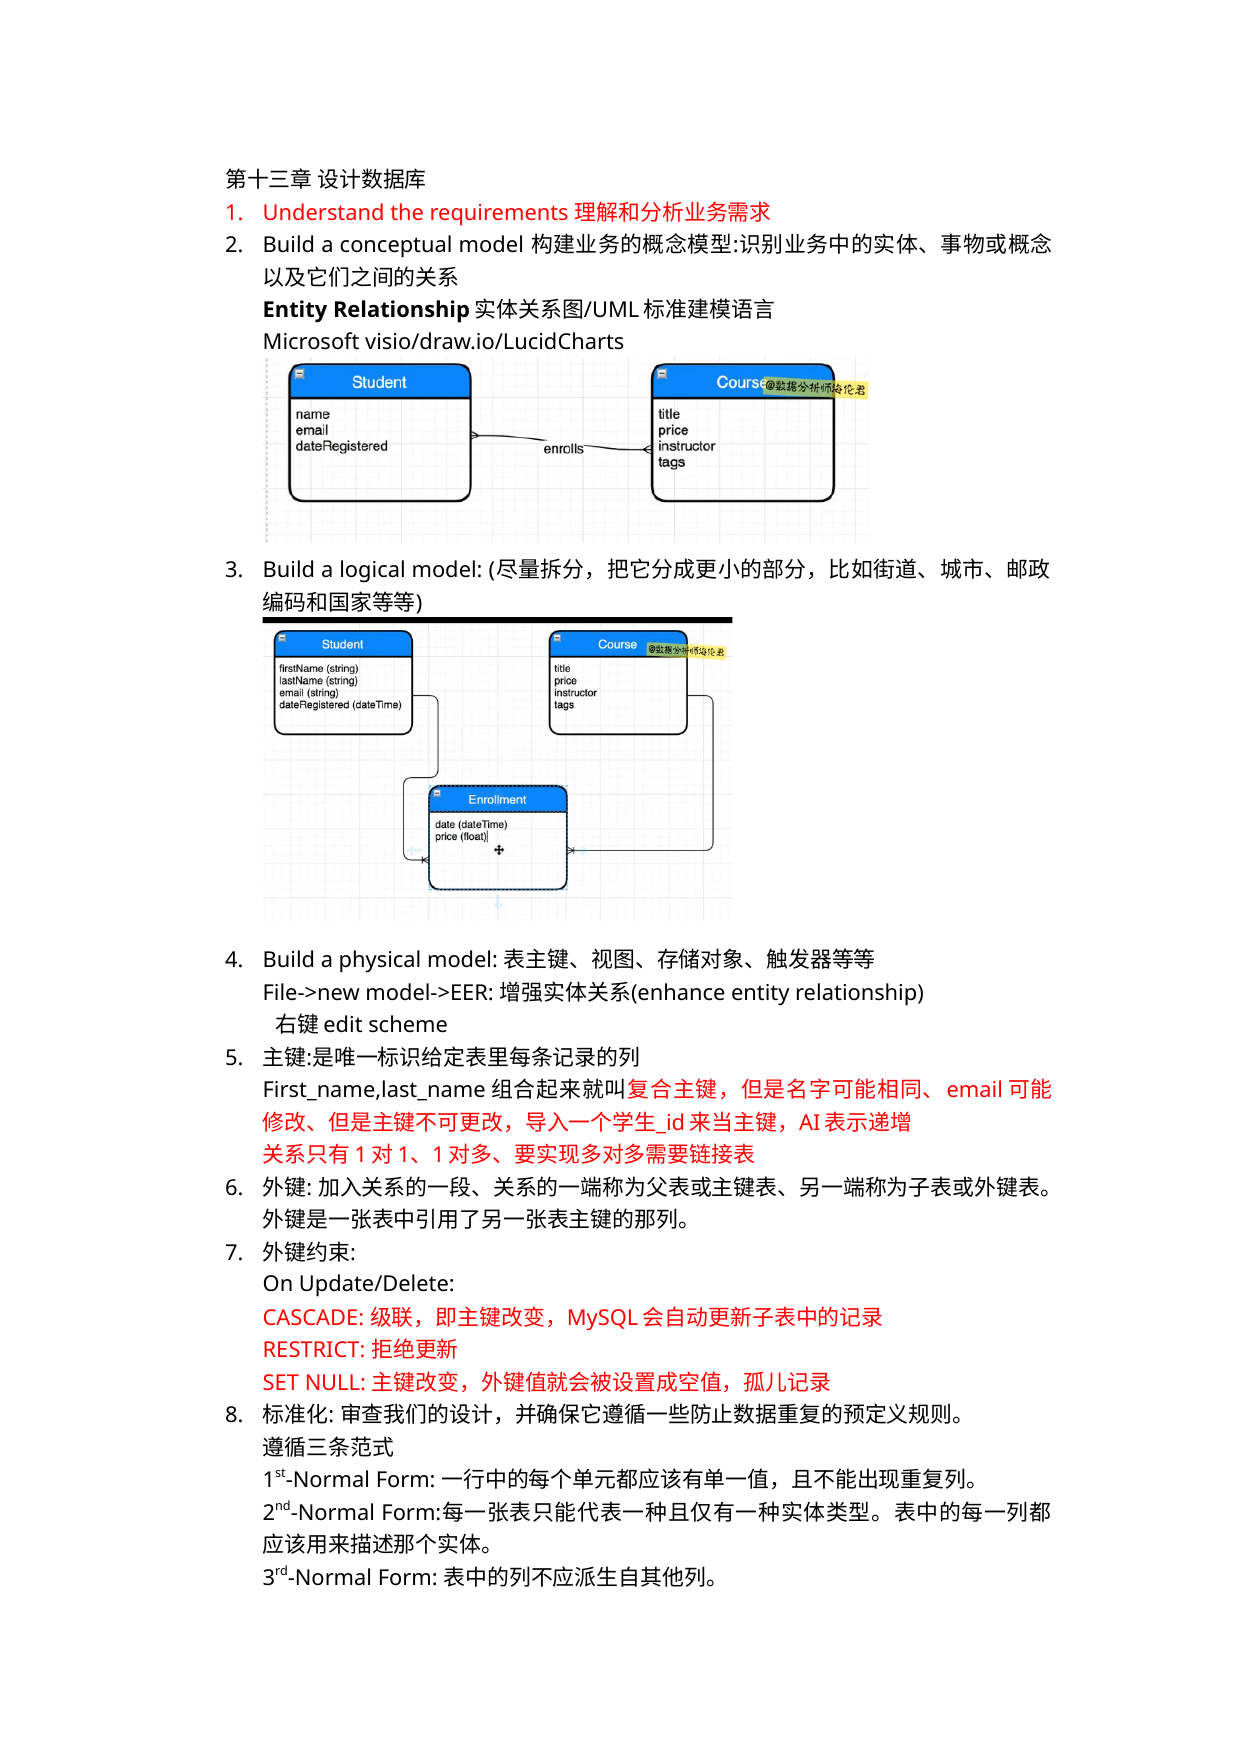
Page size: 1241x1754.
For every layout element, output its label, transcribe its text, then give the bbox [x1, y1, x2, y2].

list 标准化: 审查我们的设计，并确保它遵循一些防止数据重复的预定义规则。 [225, 1397, 1053, 1429]
list 2nd-Normal Form:每一张表只能代表一种且仅有一种实体类型。表中的每一列都应该用来描述那个实体。 [262, 1494, 1053, 1559]
list 主键:是唯一标识给定表里每条记录的列 [225, 1039, 1053, 1072]
list Entity Relationship实体关系图/UML标准建模语言 [262, 292, 1053, 324]
list 1st-Normal Form: 一行中的每个单元都应该有单一值，且不能出现重复列。 [262, 1462, 1053, 1494]
list CASCADE: 级联，即主键改变，MySQL会自动更新子表中的记录 [262, 1299, 1053, 1332]
list Understand the requirements 理解和分析业务需求 [225, 194, 1053, 227]
list 外键约束: [225, 1234, 1053, 1267]
list 3rd-Normal Form: 表中的列不应派生自其他列。 [262, 1559, 1053, 1592]
list 外键是一张表中引用了另一张表主键的那列。 [262, 1202, 1053, 1234]
list 外键: 加入关系的一段、关系的一端称为父表或主键表、另一端称为子表或外键表。 [225, 1169, 1053, 1202]
list SET NULL: 主键改变，外键值就会被设置成空值，孤儿记录 [262, 1364, 1053, 1397]
list 遵循三条范式 [262, 1429, 1053, 1462]
text 右键edit scheme [225, 1007, 1053, 1039]
picture [262, 617, 733, 921]
list Build a conceptual model 构建业务的概念模型:识别业务中的实体、事物或概念以及它们之间的关系 [225, 227, 1053, 292]
list 关系只有1对1、1对多、要实现多对多需要链接表 [262, 1137, 1053, 1169]
list On Update/Delete: [262, 1267, 1053, 1299]
list RESTRICT: 拒绝更新 [262, 1332, 1053, 1364]
list File->new model->EER: 增强实体关系(enhance entity relationship) [262, 974, 1053, 1007]
picture [262, 357, 870, 543]
text 第十三章 设计数据库 [225, 162, 1053, 194]
list First_name,last_name组合起来就叫复合主键，但是名字可能相同、email可能修改、但是主键不可更改，导入一个学生_id来当主键，AI表示递增 [262, 1072, 1053, 1137]
list Build a physical model: 表主键、视图、存储对象、触发器等等 [225, 942, 1053, 974]
list Microsoft visio/draw.io/LucidCharts [262, 324, 1053, 357]
list Build a logical model: (尽量拆分，把它分成更小的部分，比如街道、城市、邮政编码和国家等等) [225, 552, 1053, 617]
